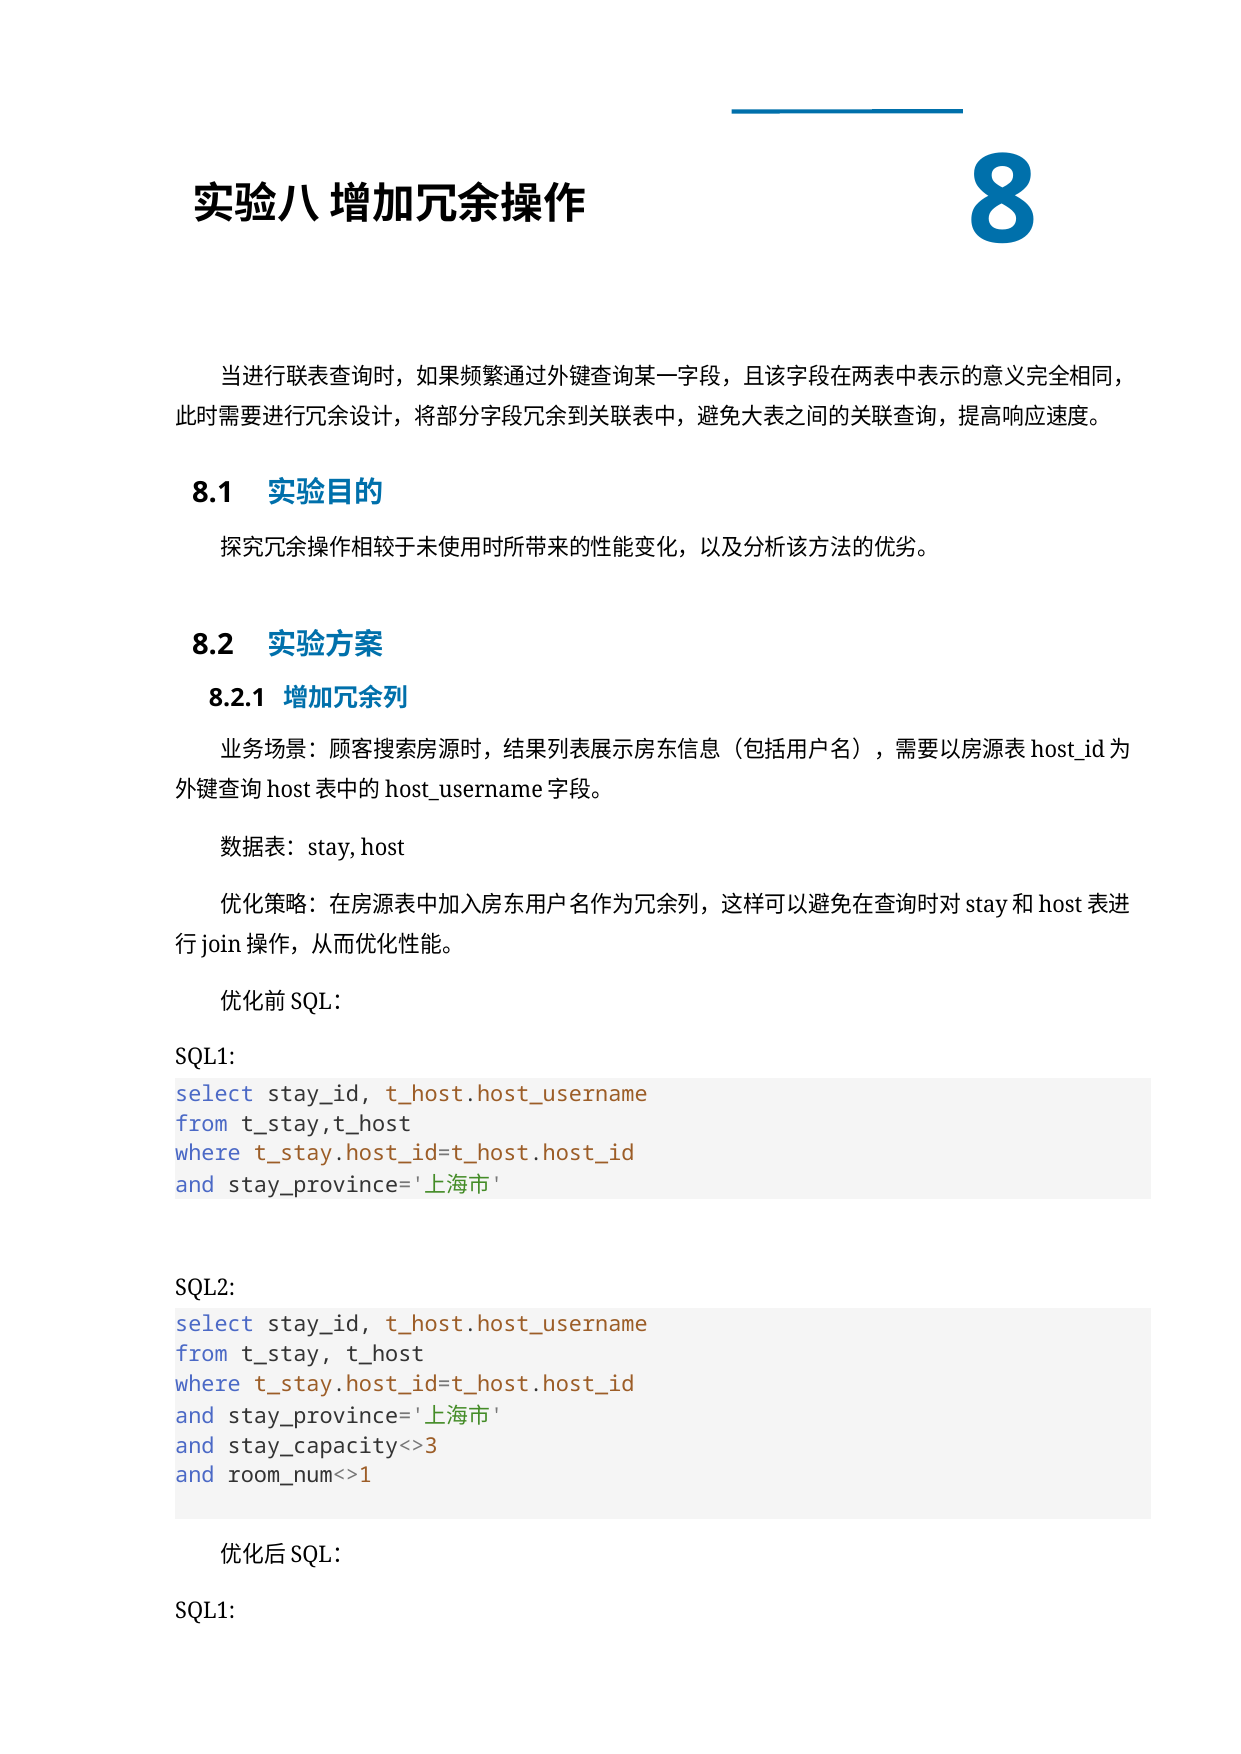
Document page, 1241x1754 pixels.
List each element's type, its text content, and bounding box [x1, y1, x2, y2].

text 实验八 增加冗余操作 8 [192, 86, 1151, 278]
text SQL2: [175, 1271, 1151, 1302]
subtitle 增加冗余列 [209, 680, 1151, 714]
text SQL1: [175, 1040, 1151, 1071]
text select stay_id, t_host.host_username [175, 1078, 1151, 1107]
text 优化策略：在房源表中加入房东用户名作为冗余列，这样可以避免在查询时对stay和host表进行join操作，从而优化性能。 [175, 886, 1151, 959]
text where t_stay.host_id=t_host.host_id [175, 1137, 1151, 1167]
text 当进行联表查询时，如果频繁通过外键查询某一字段，且该字段在两表中表示的意义完全相同，此时需要进行冗余设计，将部分字段冗余到关联表中，避免大表之间的关联查询，提高响应速度。 [175, 358, 1151, 431]
text from t_stay,t_host [175, 1107, 1151, 1137]
subtitle 实验方案 [192, 623, 1151, 663]
text and stay_province='上海市' [175, 1398, 1151, 1429]
text where t_stay.host_id=t_host.host_id [175, 1368, 1151, 1398]
text 业务场景：顾客搜索房源时，结果列表展示房东信息（包括用户名），需要以房源表host_id为外键查询host表中的host_username字段。 [175, 731, 1151, 804]
text and stay_province='上海市' [175, 1167, 1151, 1199]
text 探究冗余操作相较于未使用时所带来的性能变化，以及分析该方法的优劣。 [175, 528, 1151, 562]
text 数据表：stay, host [175, 828, 1151, 862]
text 优化前SQL： [175, 983, 1151, 1016]
text from t_stay, t_host [175, 1338, 1151, 1368]
text and room_num<>1 [175, 1459, 1151, 1489]
text select stay_id, t_host.host_username [175, 1308, 1151, 1338]
text SQL1: [175, 1593, 1151, 1625]
text and stay_capacity<>3 [175, 1429, 1151, 1459]
text 优化后SQL： [175, 1536, 1151, 1569]
subtitle 实验目的 [192, 472, 1151, 511]
